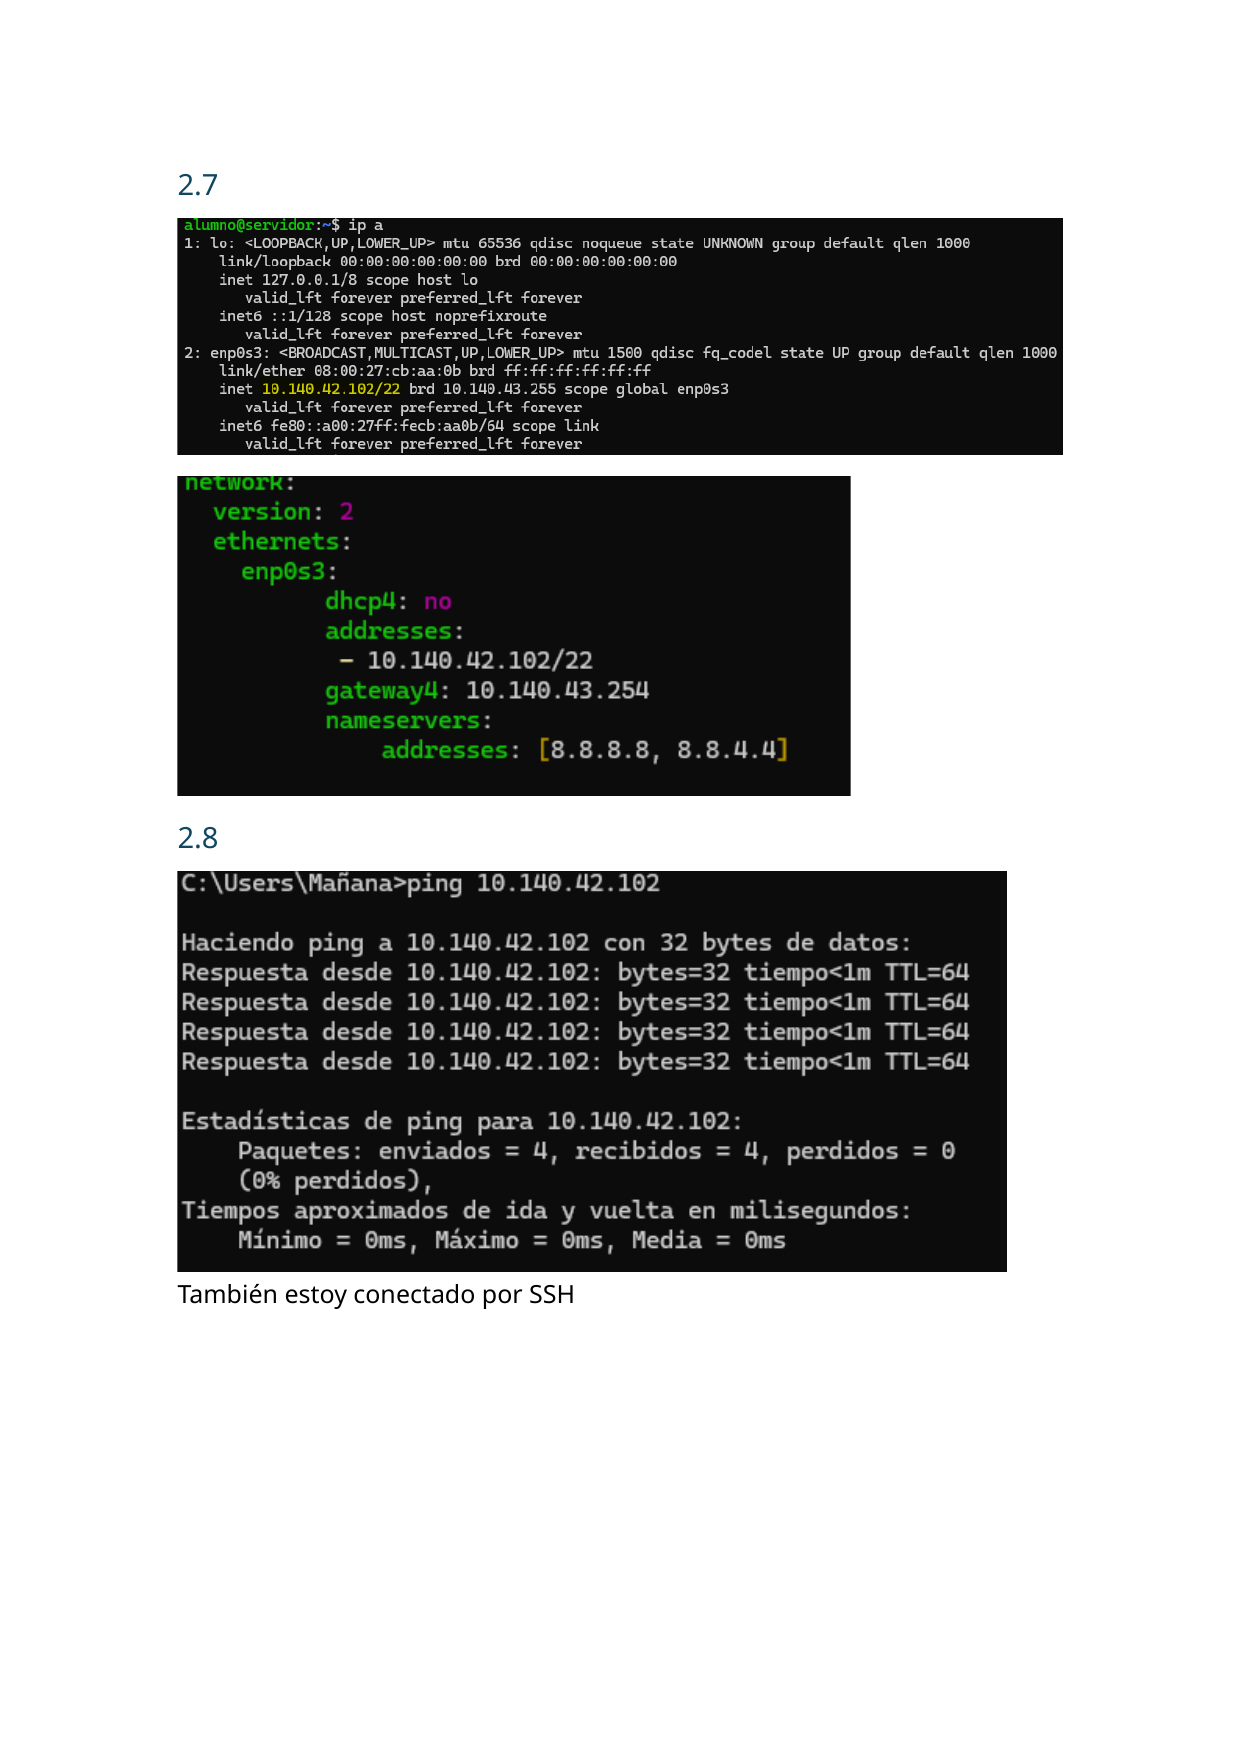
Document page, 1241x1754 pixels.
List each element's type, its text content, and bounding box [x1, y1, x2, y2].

picture [177, 218, 1063, 455]
picture [177, 871, 1007, 1272]
picture [177, 476, 851, 796]
subtitle 2.7 [177, 164, 1063, 204]
subtitle 2.8 [177, 817, 1063, 857]
